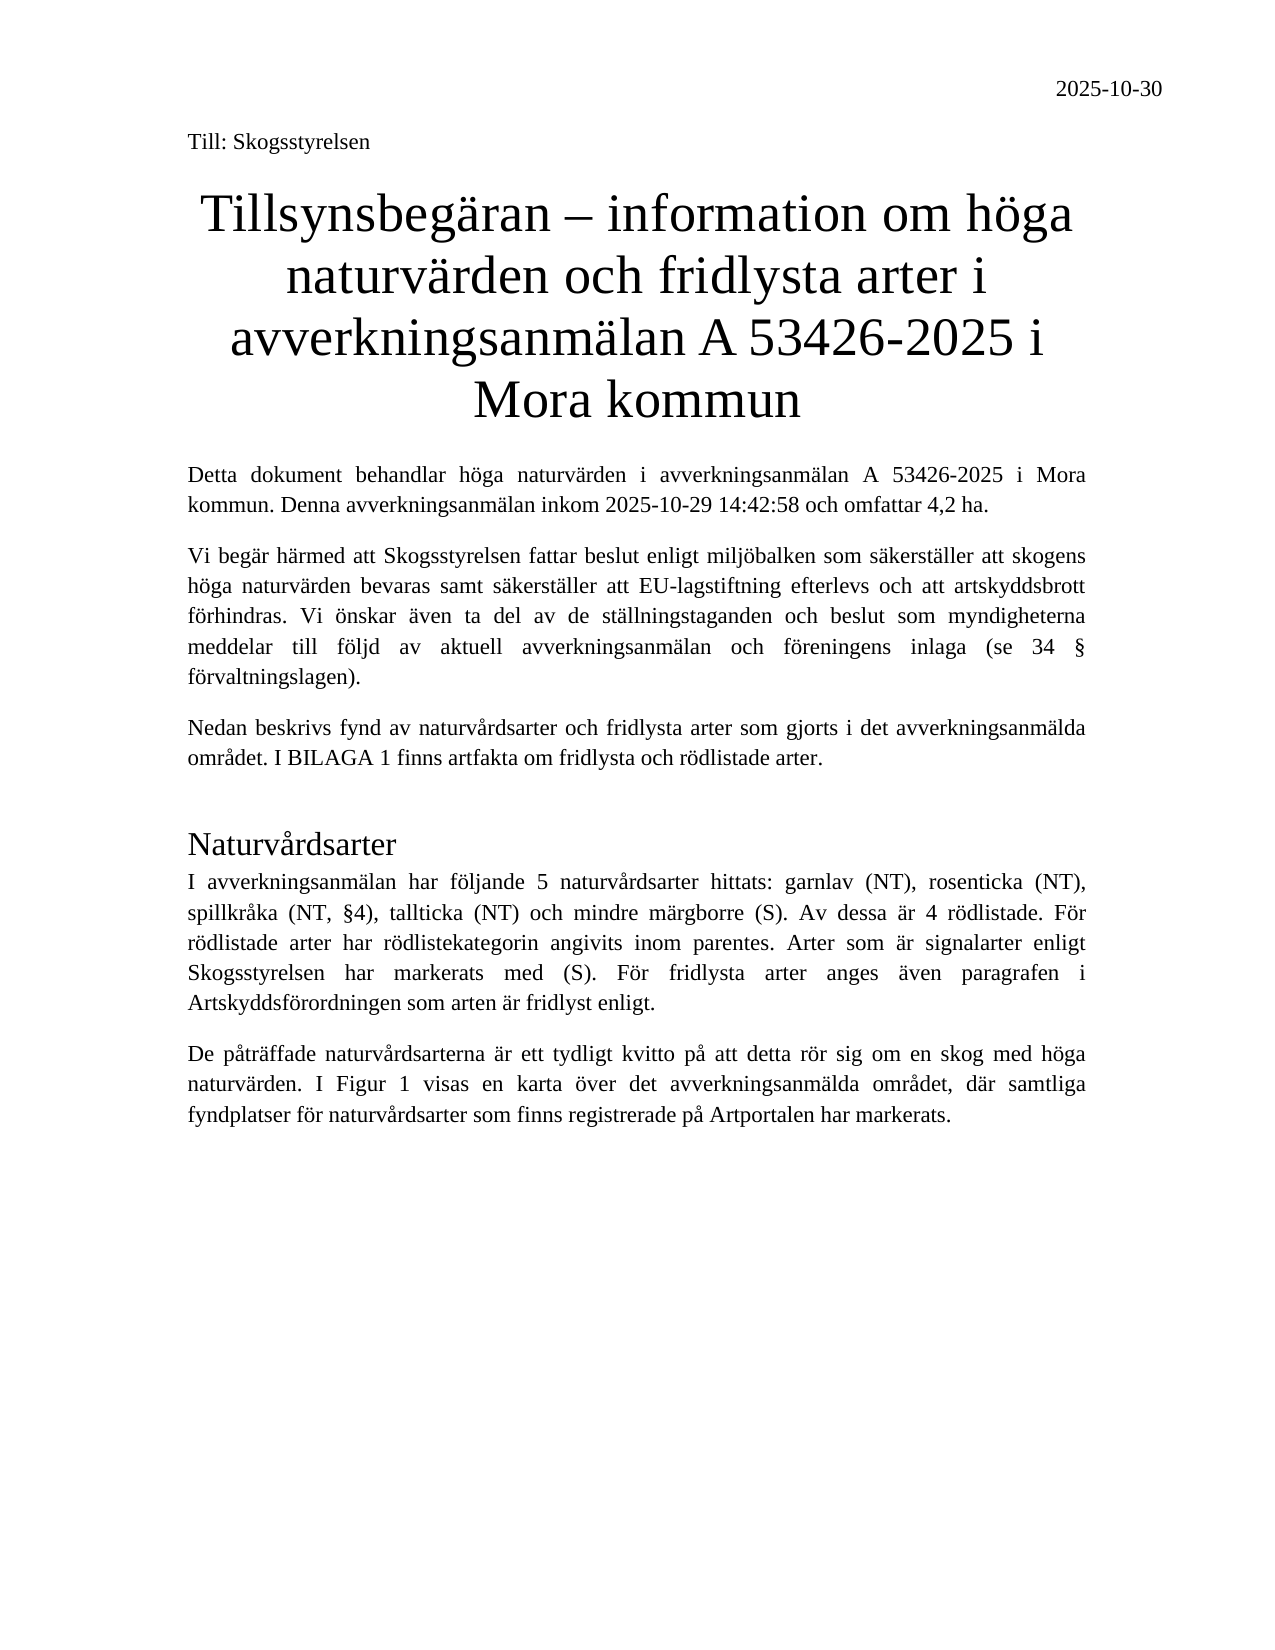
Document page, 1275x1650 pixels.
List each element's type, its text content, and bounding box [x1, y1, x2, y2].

text Detta dokument behandlar höga naturvärden i avverkningsanmälan A 53426-2025 i Mora kommun. Denna avverkningsanmälan inkom 2025-10-29 14:42:58 och omfattar 4,2 ha. [187, 461, 1087, 517]
subtitle Naturvårdsarter [187, 824, 1087, 863]
text Vi begär härmed att Skogsstyrelsen fattar beslut enligt miljöbalken som säkerställer att skogens höga naturvärden bevaras samt säkerställer att EU-lagstiftning efterlevs och att artskyddsbrott förhindras. Vi önskar även ta del av de ställningstaganden och beslut som myndigheterna meddelar till följd av aktuell avverkningsanmälan och föreningens inlaga (se 34 § förvaltningslagen). [187, 542, 1087, 689]
text I avverkningsanmälan har följande 5 naturvårdsarter hittats: garnlav (NT), rosenticka (NT), spillkråka (NT, §4), tallticka (NT) och mindre märgborre (S). Av dessa är 4 rödlistade. För rödlistade arter har rödlistekategorin angivits inom parentes. Arter som är signalarter enligt Skogsstyrelsen har markerats med (S). För fridlysta arter anges även paragrafen i Artskyddsförordningen som arten är fridlyst enligt. [187, 868, 1087, 1016]
title Tillsynsbegäran – information om höga naturvärden och fridlysta arter i avverkningsanmälan A 53426-2025 i Mora kommun [187, 180, 1087, 429]
text Nedan beskrivs fynd av naturvårdsarter och fridlysta arter som gjorts i det avverkningsanmälda området. I BILAGA 1 finns artfakta om fridlysta och rödlistade arter. [187, 714, 1087, 771]
text De påträffade naturvårdsarterna är ett tydligt kvitto på att detta rör sig om en skog med höga naturvärden. I Figur 1 visas en karta över det avverkningsanmälda området, där samtliga fyndplatser för naturvårdsarter som finns registrerade på Artportalen har markerats. [187, 1040, 1087, 1127]
